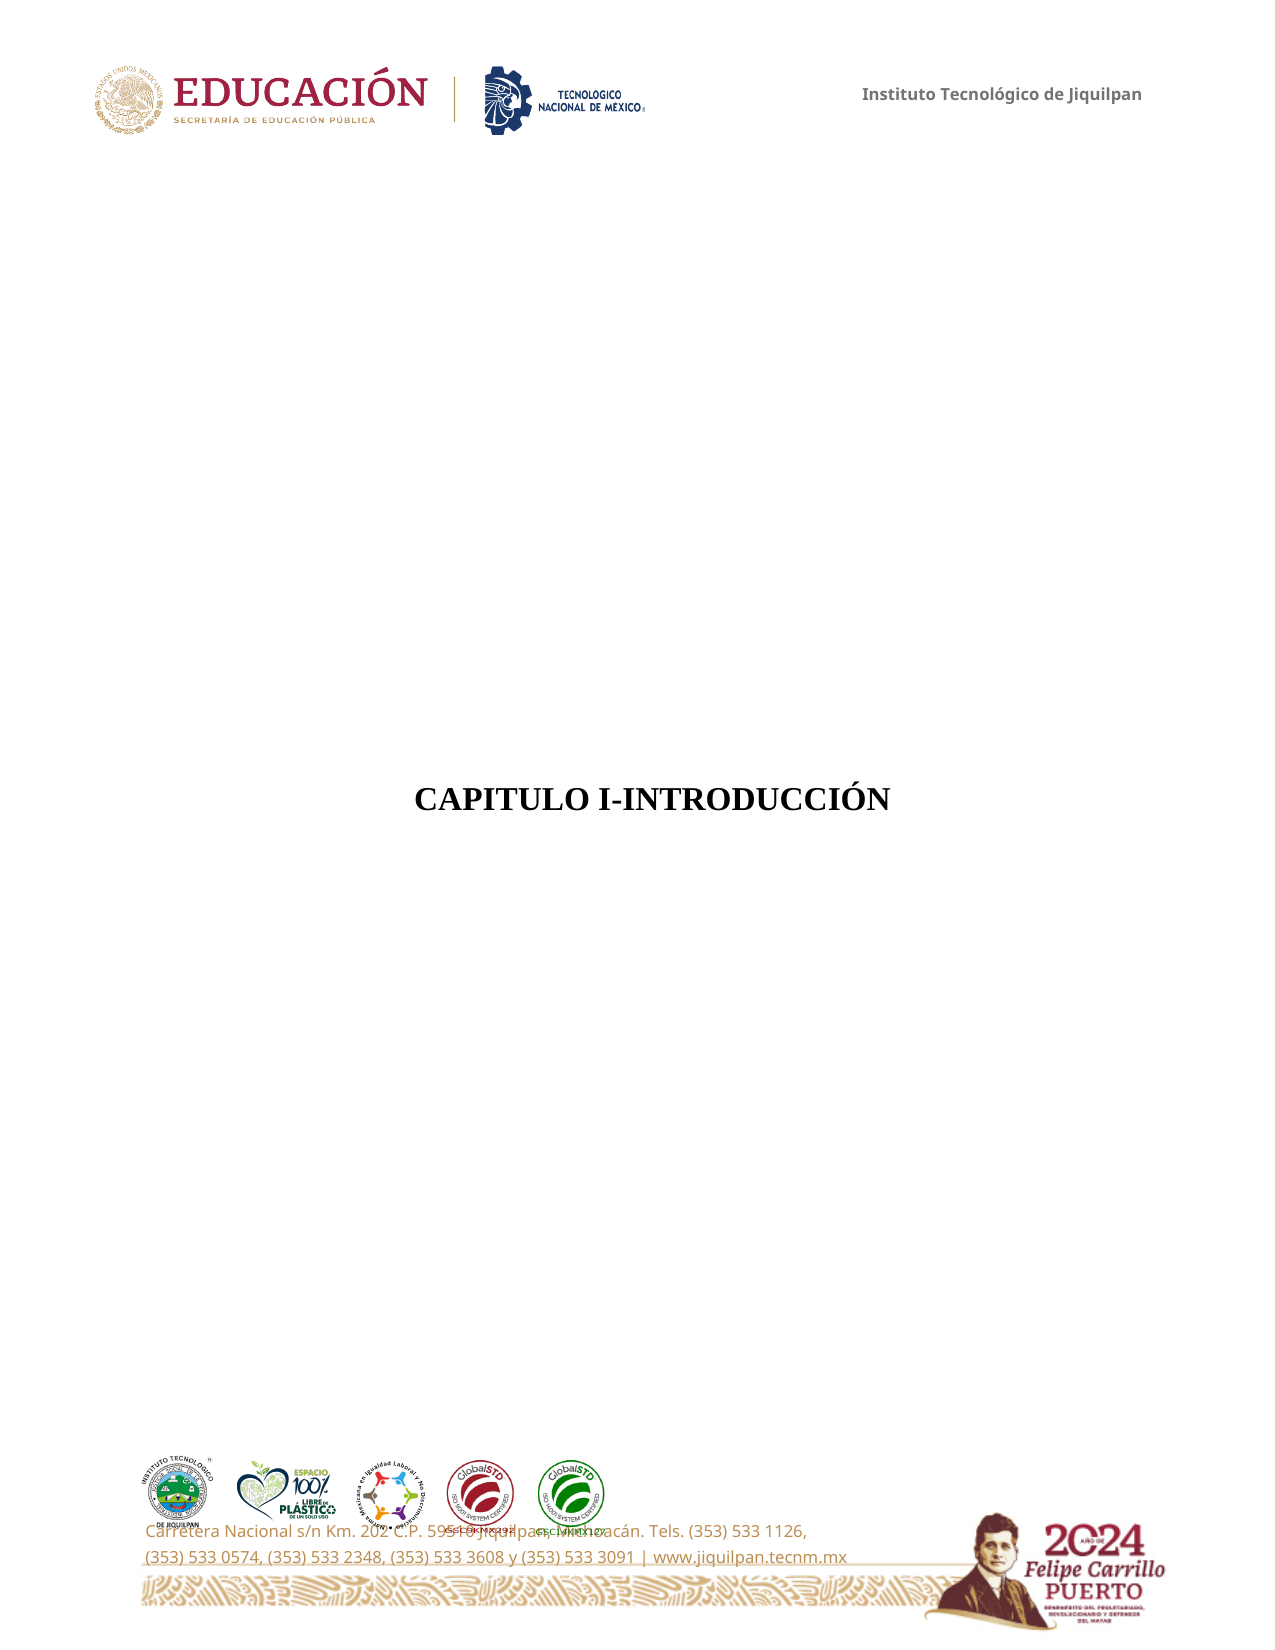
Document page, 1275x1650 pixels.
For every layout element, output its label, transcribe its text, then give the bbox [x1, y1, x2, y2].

subtitle CAPITULO I-INTRODUCCIÓN [148, 779, 1157, 817]
picture [95, 66, 646, 135]
picture [24, 1454, 1275, 1650]
